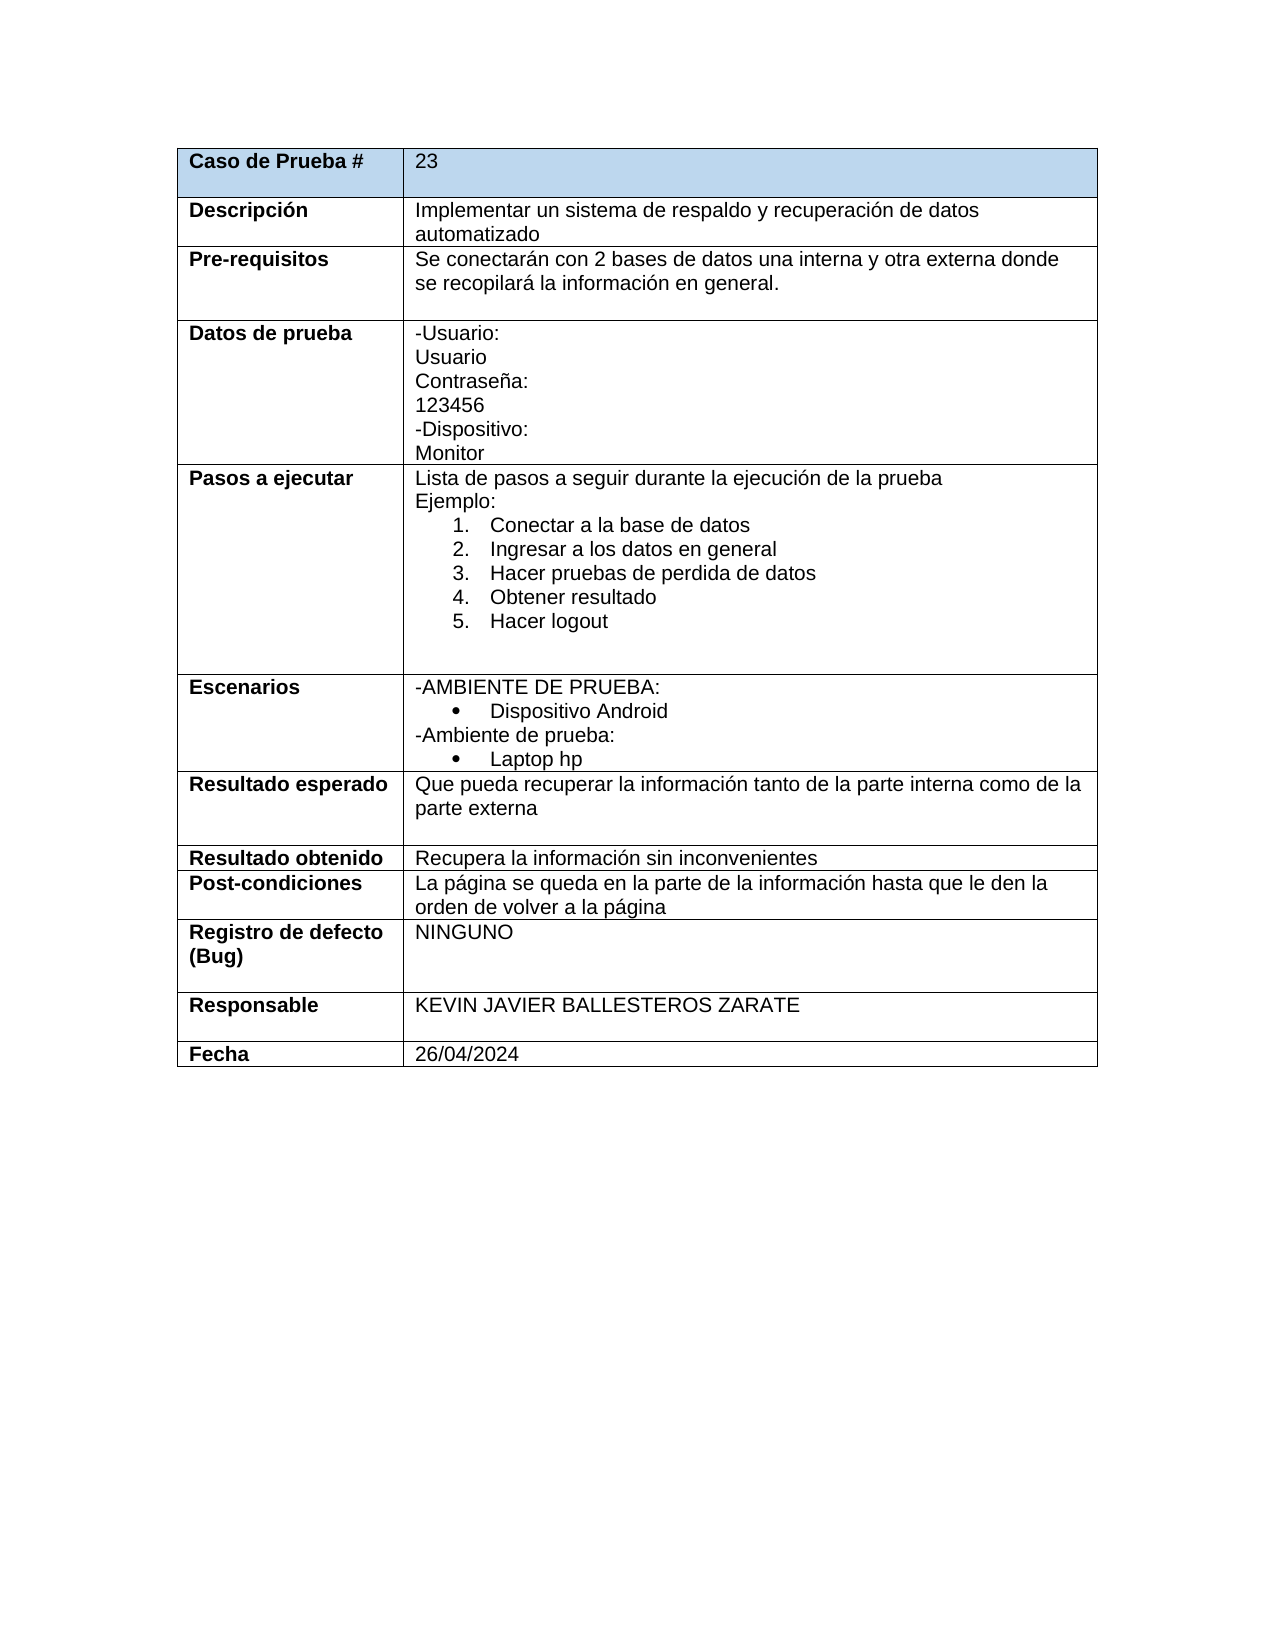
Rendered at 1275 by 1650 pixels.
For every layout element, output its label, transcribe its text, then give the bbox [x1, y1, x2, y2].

table_cell Resultado obtenido [178, 846, 403, 870]
table_cell Lista de pasos a seguir durante la ejecución de la prueba Ejemplo: Conectar a la base de datos Ingresar a los datos en general Hacer pruebas de perdida de datos Obtener resultado Hacer logout [404, 465, 1097, 674]
table_cell Post-condiciones [178, 871, 403, 919]
table_cell Pre-requisitos [178, 247, 403, 319]
table_cell Fecha [178, 1042, 403, 1066]
table_cell 26/04/2024 [404, 1042, 1097, 1066]
table_cell Implementar un sistema de respaldo y recuperación de datos automatizado [404, 198, 1097, 246]
table_cell Se conectarán con 2 bases de datos una interna y otra externa donde se recopilará la información en general. [404, 247, 1097, 319]
table_cell NINGUNO [404, 920, 1097, 992]
table_cell -AMBIENTE DE PRUEBA: Dispositivo Android -Ambiente de prueba: Laptop hp [404, 675, 1097, 771]
table_cell Que pueda recuperar la información tanto de la parte interna como de la parte externa [404, 772, 1097, 845]
table_cell Registro de defecto (Bug) [178, 920, 403, 992]
table_cell Datos de prueba [178, 321, 403, 464]
table_cell Recupera la información sin inconvenientes [404, 846, 1097, 870]
table_cell KEVIN JAVIER BALLESTEROS ZARATE [404, 993, 1097, 1041]
table_cell La página se queda en la parte de la información hasta que le den la orden de volver a la página [404, 871, 1097, 919]
table_cell -Usuario: Usuario Contraseña: 123456 -Dispositivo: Monitor [404, 321, 1097, 464]
table_cell Escenarios [178, 675, 403, 771]
table_header 23 [404, 149, 1097, 197]
table_cell Responsable [178, 993, 403, 1041]
table_cell Descripción [178, 198, 403, 246]
table_cell Resultado esperado [178, 772, 403, 845]
table_cell Pasos a ejecutar [178, 465, 403, 674]
table_header Caso de Prueba # [178, 149, 403, 197]
